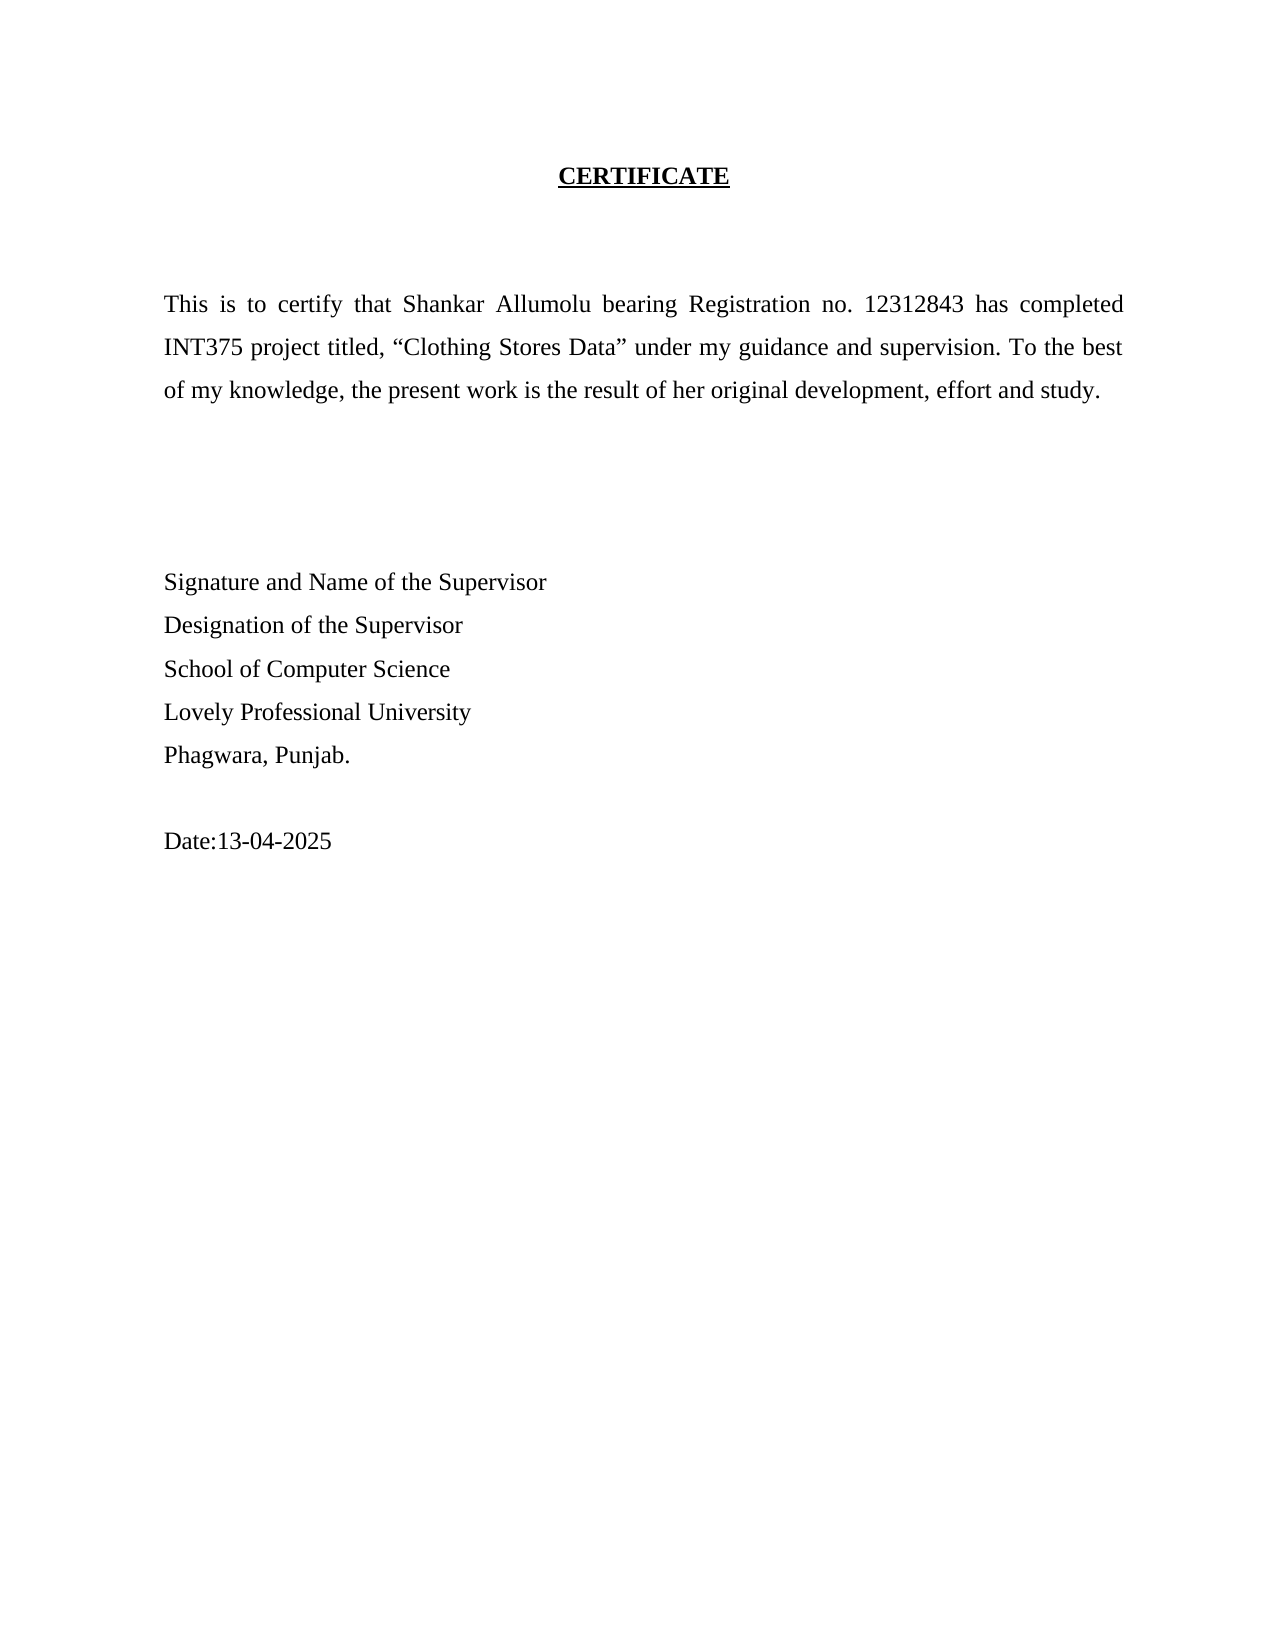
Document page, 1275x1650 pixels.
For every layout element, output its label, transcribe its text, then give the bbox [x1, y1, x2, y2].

subtitle CERTIFICATE [289, 161, 999, 190]
text This is to certify that Shankar Allumolu bearing Registration no. 12312843 has completed INT375 project titled, “Clothing Stores Data” under my guidance and supervision. To the best of my knowledge, the present work is the result of her original development, effort and study. [164, 289, 1124, 404]
text School of Computer Science Lovely Professional University Phagwara, Punjab. [164, 654, 481, 769]
text Signature and Name of the Supervisor Designation of the Supervisor [164, 567, 657, 639]
text Date:13-04-2025 [164, 826, 1275, 855]
